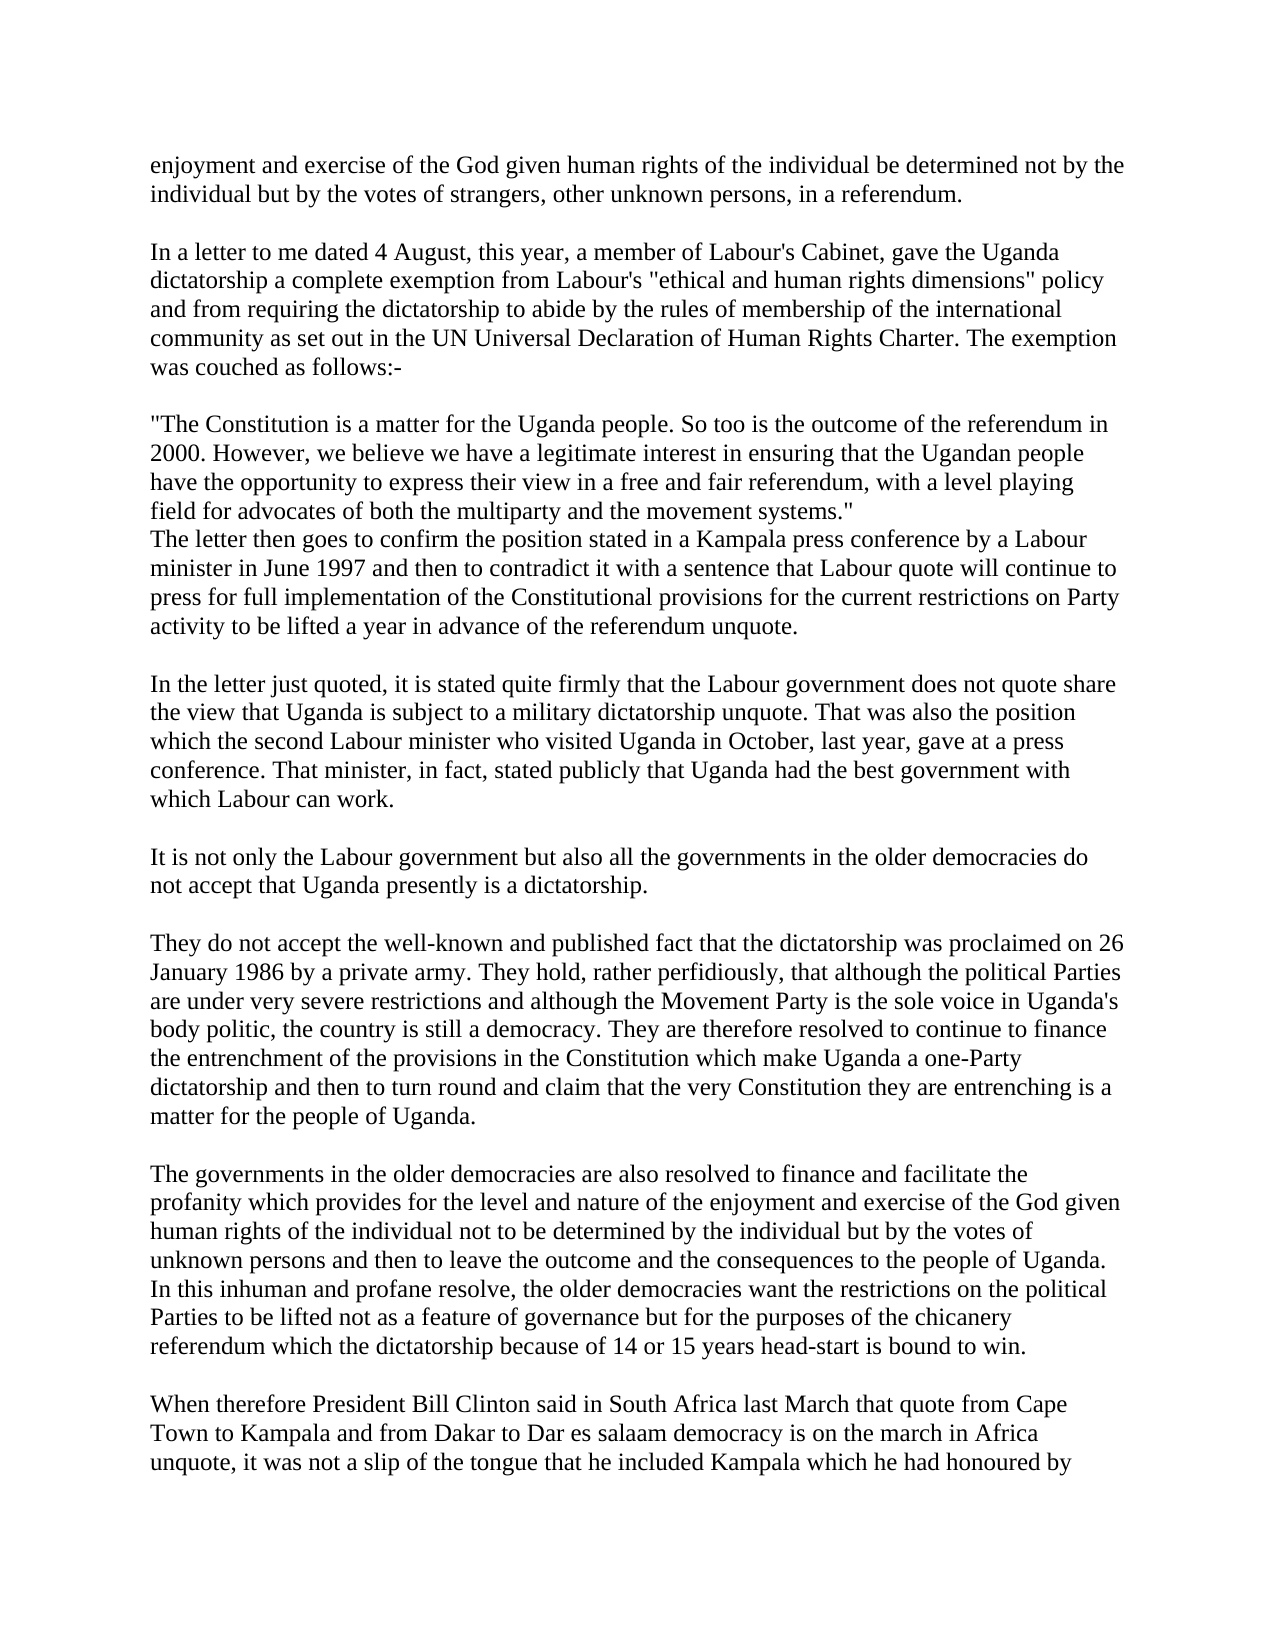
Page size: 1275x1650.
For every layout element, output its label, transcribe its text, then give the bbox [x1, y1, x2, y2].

text It is not only the Labour government but also all the governments in the older democracies do not accept that Uganda presently is a dictatorship. [150, 842, 1125, 899]
text In the letter just quoted, it is stated quite firmly that the Labour government does not quote share the view that Uganda is subject to a military dictatorship unquote. That was also the position which the second Labour minister who visited Uganda in October, last year, gave at a press conference. That minister, in fact, stated publicly that Uganda had the best government with which Labour can work. [150, 669, 1125, 812]
text "The Constitution is a matter for the Uganda people. So too is the outcome of the referendum in 2000. However, we believe we have a legitimate interest in ensuring that the Ugandan people have the opportunity to express their view in a free and fair referendum, with a level playing field for advocates of both the multiparty and the movement systems." [150, 409, 1125, 524]
text The governments in the older democracies are also resolved to finance and facilitate the profanity which provides for the level and nature of the enjoyment and exercise of the God given human rights of the individual not to be determined by the individual but by the votes of unknown persons and then to leave the outcome and the consequences to the people of Uganda. In this inhuman and profane resolve, the older democracies want the restrictions on the political Parties to be lifted not as a feature of governance but for the purposes of the chicanery referendum which the dictatorship because of 14 or 15 years head-start is bound to win. [150, 1159, 1125, 1360]
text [150, 1389, 1125, 1475]
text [150, 150, 1125, 207]
text The letter then goes to confirm the position stated in a Kampala press conference by a Labour minister in June 1997 and then to contradict it with a sentence that Labour quote will continue to press for full implementation of the Constitutional provisions for the current restrictions on Party activity to be lifted a year in advance of the referendum unquote. [150, 524, 1125, 639]
text In a letter to me dated 4 August, this year, a member of Labour's Cabinet, gave the Uganda dictatorship a complete exemption from Labour's "ethical and human rights dimensions" policy and from requiring the dictatorship to abide by the rules of membership of the international community as set out in the UN Universal Declaration of Human Rights Charter. The exemption was couched as follows:- [150, 237, 1125, 380]
text They do not accept the well-known and published fact that the dictatorship was proclaimed on 26 January 1986 by a private army. They hold, rather perfidiously, that although the political Parties are under very severe restrictions and although the Movement Party is the sole voice in Uganda's body politic, the country is still a democracy. They are therefore resolved to continue to finance the entrenchment of the provisions in the Constitution which make Uganda a one-Party dictatorship and then to turn round and claim that the very Constitution they are entrenching is a matter for the people of Uganda. [150, 928, 1125, 1129]
